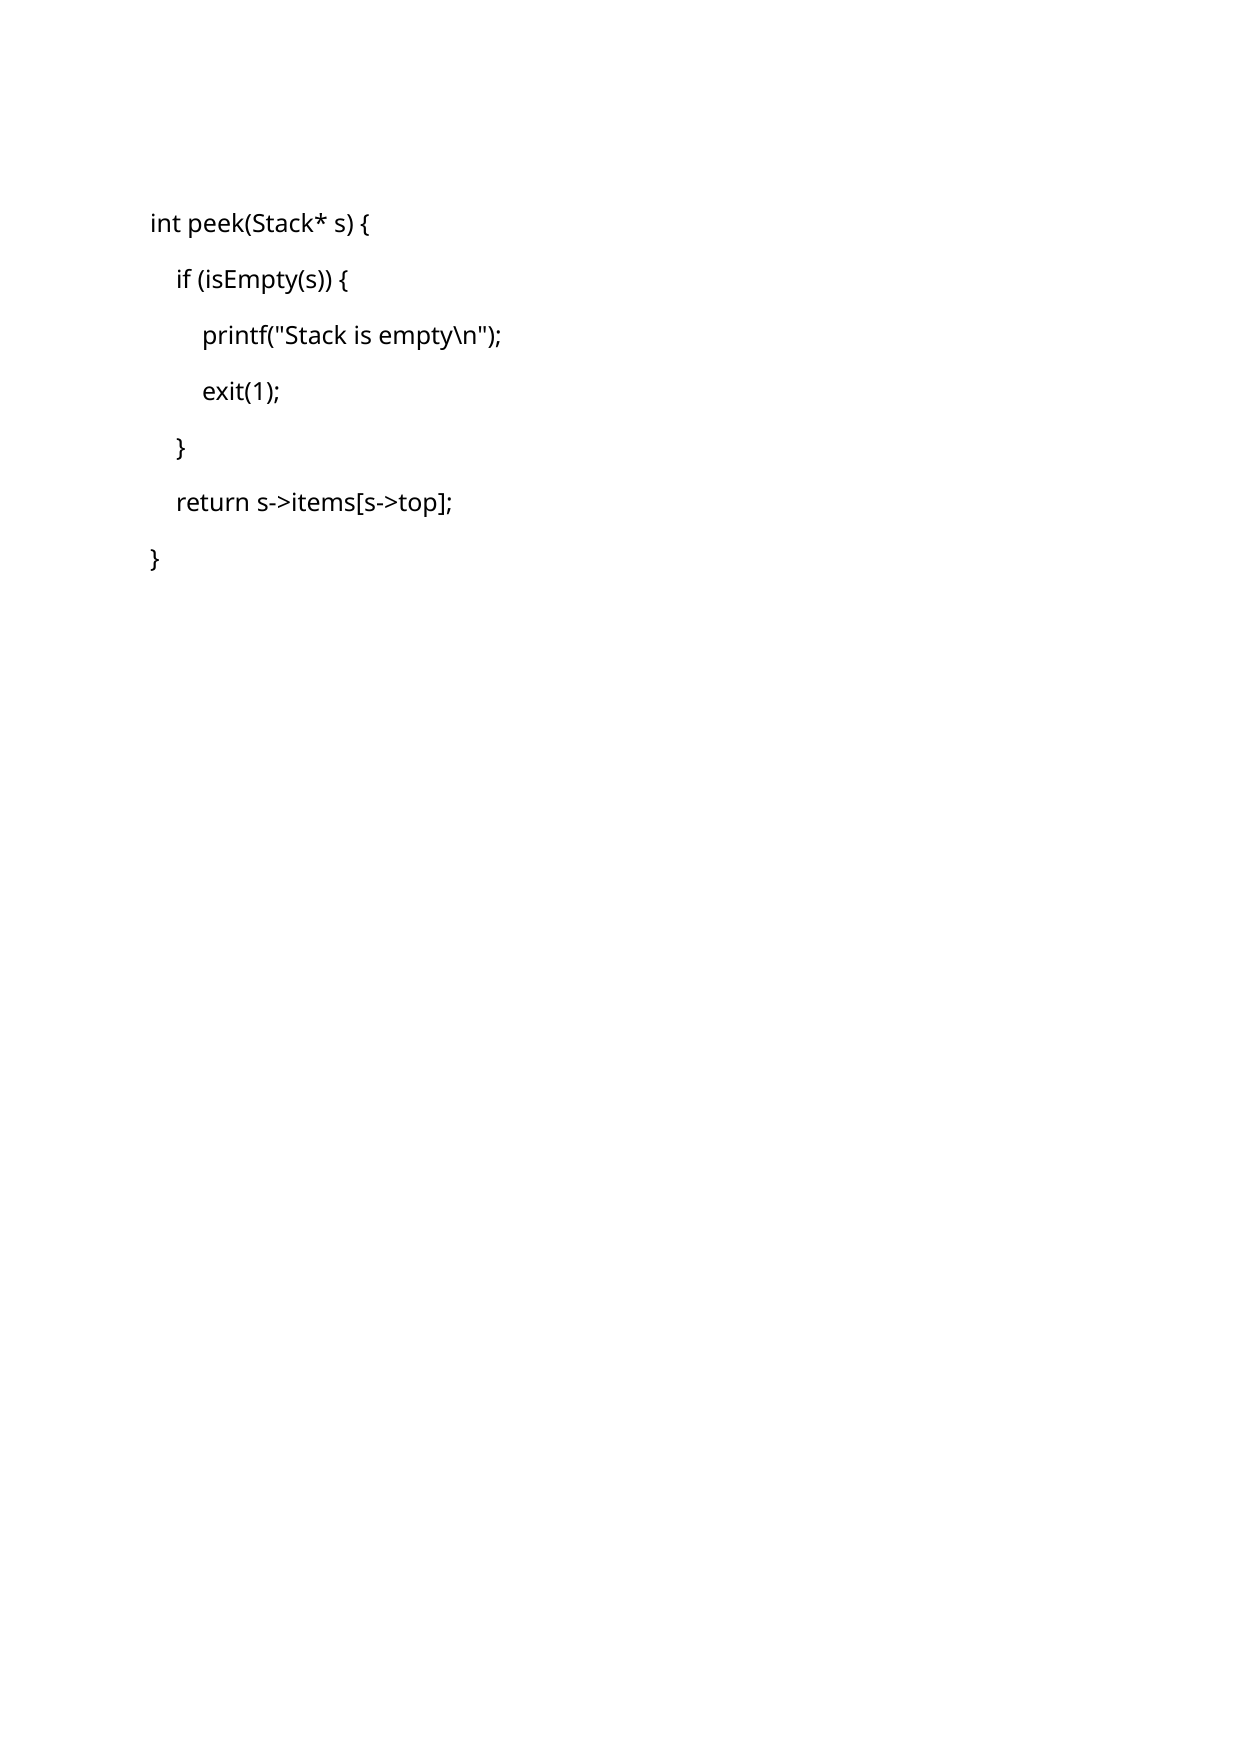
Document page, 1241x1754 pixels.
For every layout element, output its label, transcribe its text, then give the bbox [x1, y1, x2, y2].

text if (isEmpty(s)) { [150, 262, 1090, 296]
text } [150, 429, 1090, 463]
text int peek(Stack* s) { [150, 206, 1090, 240]
text } [150, 541, 1090, 575]
text exit(1); [150, 373, 1090, 407]
text printf("Stack is empty\n"); [150, 317, 1090, 352]
text return s->items[s->top]; [150, 485, 1090, 519]
